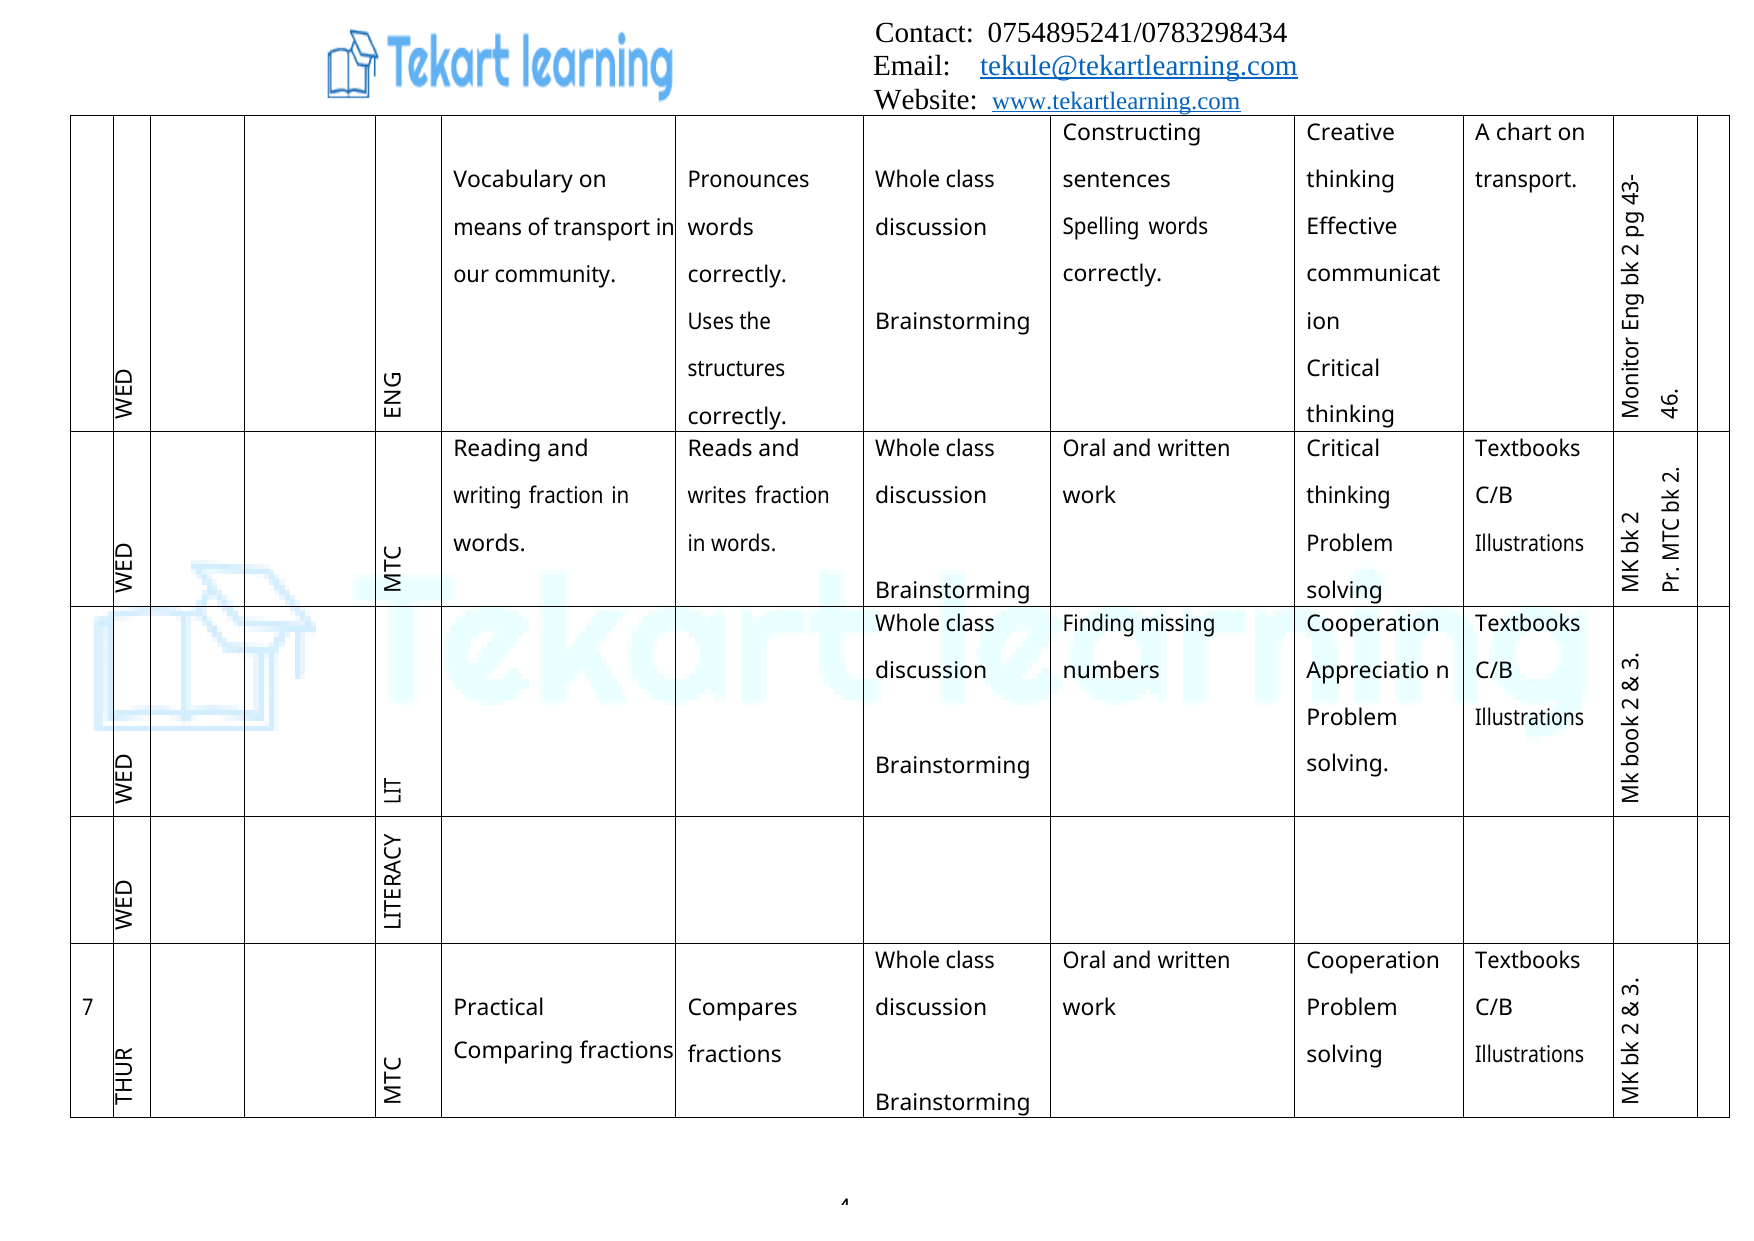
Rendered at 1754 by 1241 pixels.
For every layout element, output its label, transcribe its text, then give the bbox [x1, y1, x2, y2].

table_cell [71, 607, 113, 816]
table_cell [151, 817, 244, 943]
table_cell [71, 432, 113, 606]
table_cell [1051, 817, 1294, 943]
table_cell Reading and writing fraction in words. [442, 432, 675, 606]
table_cell Finding missing numbers [1051, 607, 1294, 816]
table_cell [442, 607, 675, 816]
table_cell Oral and written work [1051, 944, 1294, 1117]
table_header Pronounces words correctly. Uses the structures correctly. [676, 116, 863, 431]
table_header [71, 116, 113, 431]
table_header Monitor Eng bk 2 pg 43- 46. [1614, 116, 1697, 431]
table_cell WED [114, 432, 150, 606]
table_cell MTC [376, 432, 441, 606]
table_cell [151, 432, 244, 606]
table_cell [1614, 817, 1697, 943]
table_cell [1698, 607, 1729, 816]
table_header [151, 116, 244, 431]
table_header ENG [376, 116, 441, 431]
table_cell MK bk 2 & 3. [1614, 944, 1697, 1117]
table_cell [676, 817, 863, 943]
table_cell 7 [71, 944, 113, 1117]
table_cell Whole class discussion Brainstorming [864, 944, 1050, 1117]
table_cell [676, 607, 863, 816]
table_cell WED [114, 607, 150, 816]
table_cell [245, 944, 375, 1117]
table_header Vocabulary on means of transport in our community. [442, 116, 675, 431]
table_cell Critical thinking Problem solving [1295, 432, 1463, 606]
table_header A chart on transport. [1464, 116, 1613, 431]
table_cell [151, 607, 244, 816]
table_cell WED [114, 817, 150, 943]
table_cell [71, 817, 113, 943]
table_header [245, 116, 375, 431]
table_cell Textbooks C/B Illustrations [1464, 607, 1613, 816]
table_cell Practical Comparing fractions [442, 944, 675, 1117]
table_cell THUR [114, 944, 150, 1117]
table_cell [1464, 817, 1613, 943]
table_cell Oral and written work [1051, 432, 1294, 606]
table_cell [864, 817, 1050, 943]
table_cell LITERACY [376, 817, 441, 943]
table_cell [245, 432, 375, 606]
table_header Creative thinking Effective communicat ion Critical thinking [1295, 116, 1463, 431]
table_cell Mk book 2 & 3. [1614, 607, 1697, 816]
table_cell [151, 944, 244, 1117]
table_cell Textbooks C/B Illustrations [1464, 944, 1613, 1117]
table_cell Compares fractions [676, 944, 863, 1117]
table_cell [1295, 817, 1463, 943]
table_cell [1698, 432, 1729, 606]
table_header Constructing sentences Spelling words correctly. [1051, 116, 1294, 431]
table_cell Reads and writes fraction in words. [676, 432, 863, 606]
table_cell [442, 817, 675, 943]
table_cell Whole class discussion Brainstorming [864, 607, 1050, 816]
table_header Whole class discussion Brainstorming [864, 116, 1050, 431]
table_cell LIT [376, 607, 441, 816]
table_cell [245, 607, 375, 816]
table_header WED [114, 116, 150, 431]
table_cell [245, 817, 375, 943]
table_cell [1698, 944, 1729, 1117]
table_header [1698, 116, 1729, 431]
table_cell Cooperation Appreciatio n Problem solving. [1295, 607, 1463, 816]
table_cell Whole class discussion Brainstorming [864, 432, 1050, 606]
table_cell Cooperation Problem solving [1295, 944, 1463, 1117]
table_cell [1698, 817, 1729, 943]
table_cell Textbooks C/B Illustrations [1464, 432, 1613, 606]
table_cell MTC [376, 944, 441, 1117]
picture [327, 29, 673, 103]
table_cell MK bk 2 Pr. MTC bk 2. [1614, 432, 1697, 606]
